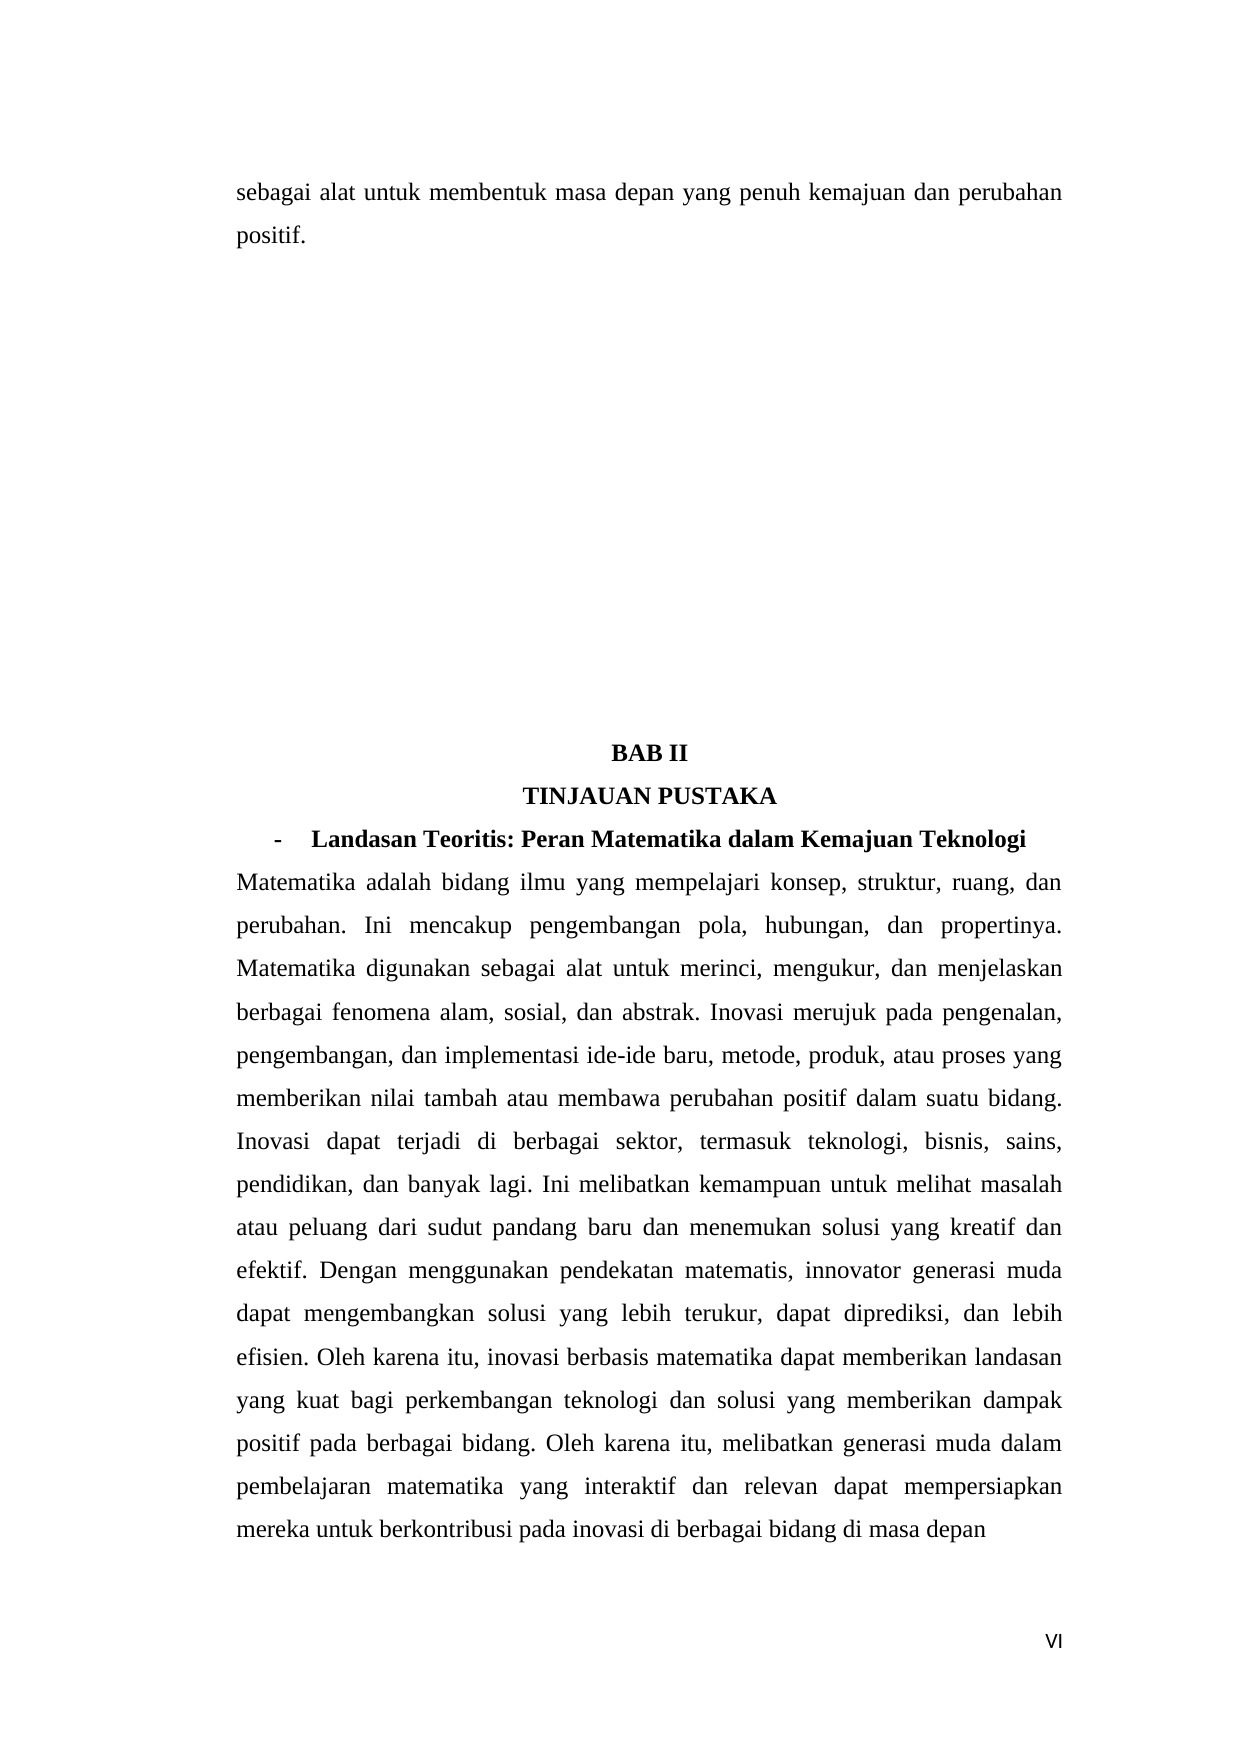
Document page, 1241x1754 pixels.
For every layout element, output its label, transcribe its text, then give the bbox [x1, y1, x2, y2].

text TINJAUAN PUSTAKA [236, 781, 1063, 810]
list Landasan Teoritis: Peran Matematika dalam Kemajuan Teknologi [274, 824, 1063, 853]
text Matematika adalah bidang ilmu yang mempelajari konsep, struktur, ruang, dan perubahan. Ini mencakup pengembangan pola, hubungan, dan propertinya. Matematika digunakan sebagai alat untuk merinci, mengukur, dan menjelaskan berbagai fenomena alam, sosial, dan abstrak. Inovasi merujuk pada pengenalan, pengembangan, dan implementasi ide-ide baru, metode, produk, atau proses yang memberikan nilai tambah atau membawa perubahan positif dalam suatu bidang. Inovasi dapat terjadi di berbagai sektor, termasuk teknologi, bisnis, sains, pendidikan, dan banyak lagi. Ini melibatkan kemampuan untuk melihat masalah atau peluang dari sudut pandang baru dan menemukan solusi yang kreatif dan efektif. Dengan menggunakan pendekatan matematis, innovator generasi muda dapat mengembangkan solusi yang lebih terukur, dapat diprediksi, dan lebih efisien. Oleh karena itu, inovasi berbasis matematika dapat memberikan landasan yang kuat bagi perkembangan teknologi dan solusi yang memberikan dampak positif pada berbagai bidang. Oleh karena itu, melibatkan generasi muda dalam pembelajaran matematika yang interaktif dan relevan dapat mempersiapkan mereka untuk berkontribusi pada inovasi di berbagai bidang di masa depan [236, 867, 1063, 1543]
text BAB II [236, 738, 1063, 767]
